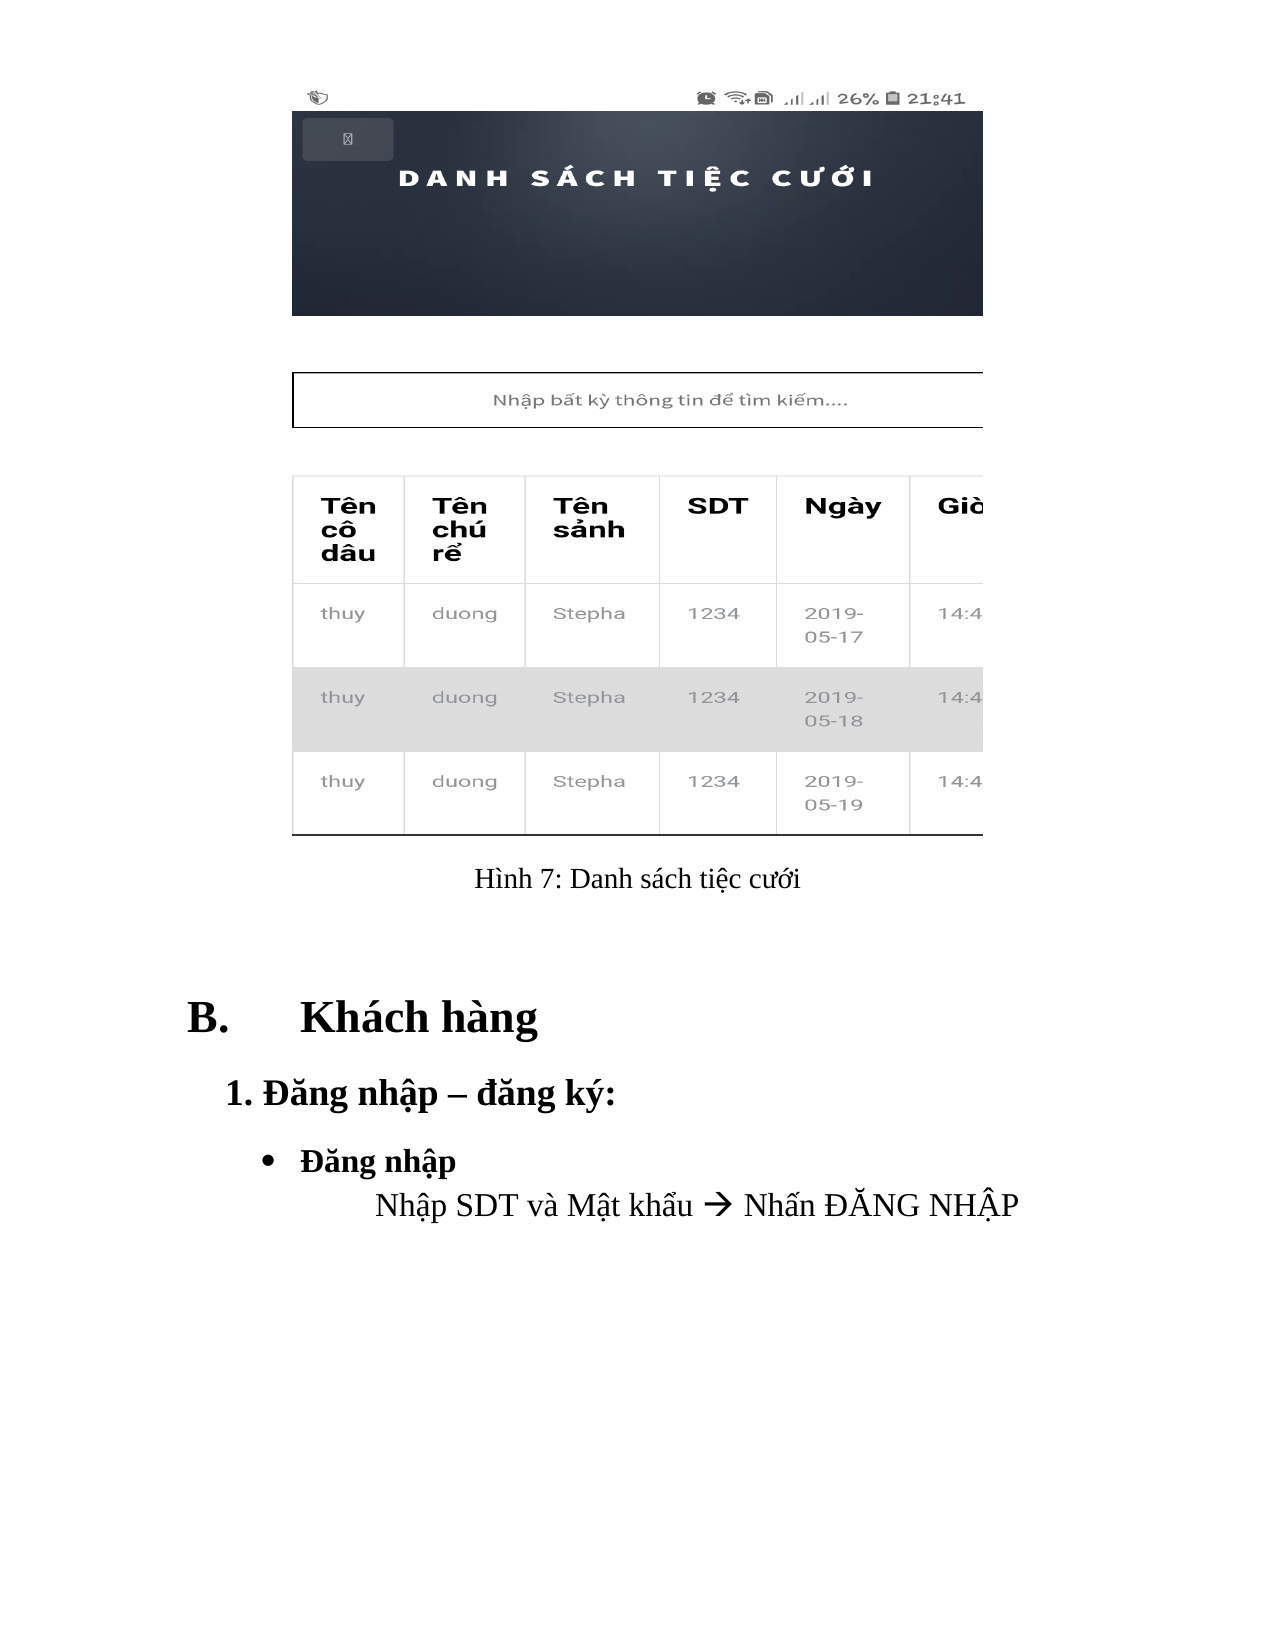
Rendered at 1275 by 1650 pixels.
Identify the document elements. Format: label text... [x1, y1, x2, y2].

picture [292, 84, 983, 836]
subtitle Khách hàng [187, 989, 1125, 1042]
subtitle Đăng nhập – đăng ký: [225, 1071, 1125, 1114]
text Hình 7: Danh sách tiệc cưới [150, 861, 1125, 894]
subtitle Đăng nhập [262, 1141, 1125, 1179]
list Nhập SDT và Mật khẩu Nhấn ĐĂNG NHẬP [375, 1185, 1125, 1224]
